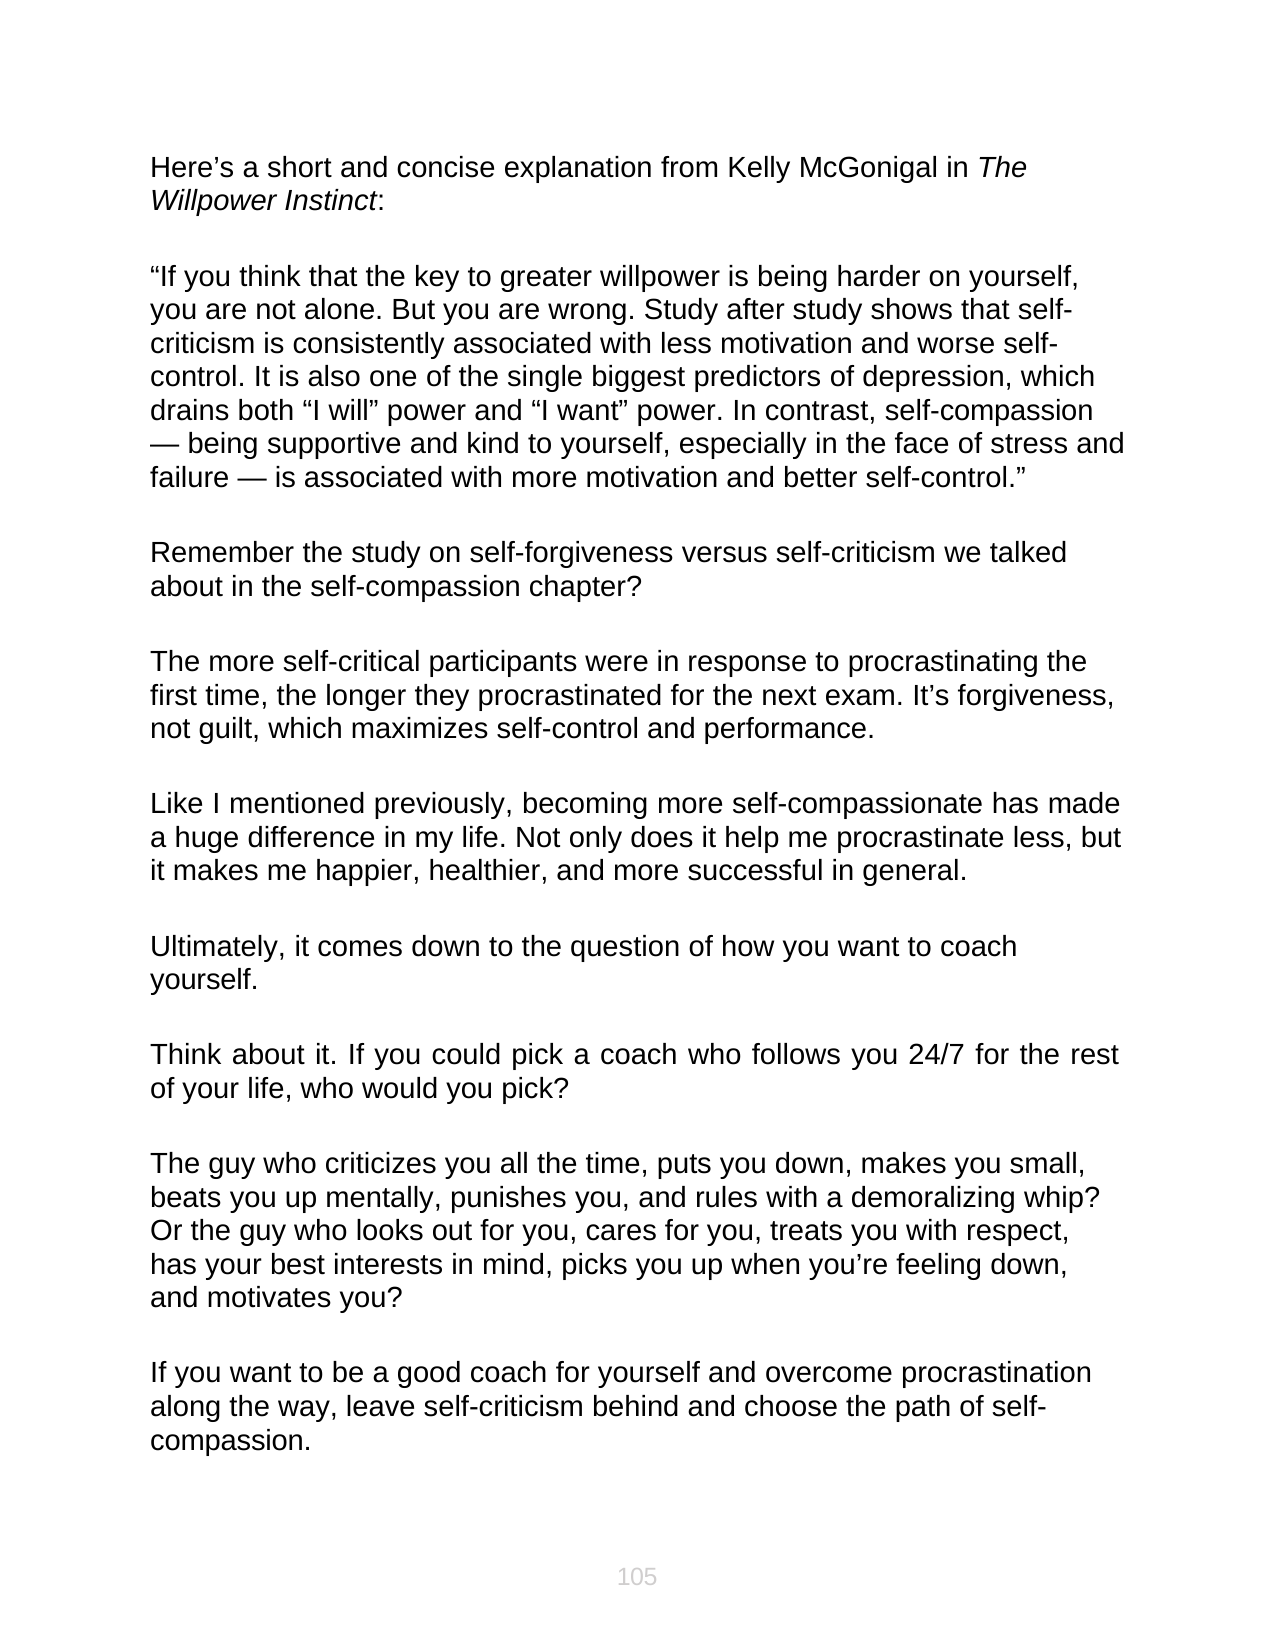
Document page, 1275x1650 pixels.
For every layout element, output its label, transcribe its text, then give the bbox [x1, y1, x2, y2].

text Remember the study on self-forgiveness versus self-criticism we talked about in the self-compassion chapter? [150, 535, 1125, 602]
text Like I mentioned previously, becoming more self-compassionate has made a huge difference in my life. Not only does it help me procrastinate less, but it makes me happier, healthier, and more successful in general. [150, 786, 1122, 887]
text “If you think that the key to greater willpower is being harder on yourself, you are not alone. But you are wrong. Study after study shows that self- criticism is consistently associated with less motivation and worse self- control. It is also one of the single biggest predictors of depression, which drains both “I will” power and “I want” power. In contrast, self-compassion [150, 259, 1125, 426]
text The more self-critical participants were in response to procrastinating the first time, the longer they procrastinated for the next exam. It’s forgiveness, not guilt, which maximizes self-control and performance. [150, 644, 1124, 744]
text Here’s a short and concise explanation from Kelly McGonigal in The Willpower Instinct: [150, 150, 1139, 217]
text The guy who criticizes you all the time, puts you down, makes you small, beats you up mentally, punishes you, and rules with a demoralizing whip? Or the guy who looks out for you, cares for you, treats you with respect, has your best interests in mind, picks you up when you’re feeling down, and motivates you? [150, 1146, 1112, 1314]
text Ultimately, it comes down to the question of how you want to coach yourself. [150, 928, 1112, 996]
text Think about it. If you could pick a coach who follows you 24/7 for the rest of your life, who would you pick? [150, 1037, 1119, 1104]
text — being supportive and kind to yourself, especially in the face of stress and failure — is associated with more motivation and better self-control.” [150, 426, 1139, 493]
text If you want to be a good coach for yourself and overcome procrastination along the way, leave self-criticism behind and choose the path of self- compassion. [150, 1355, 1139, 1456]
